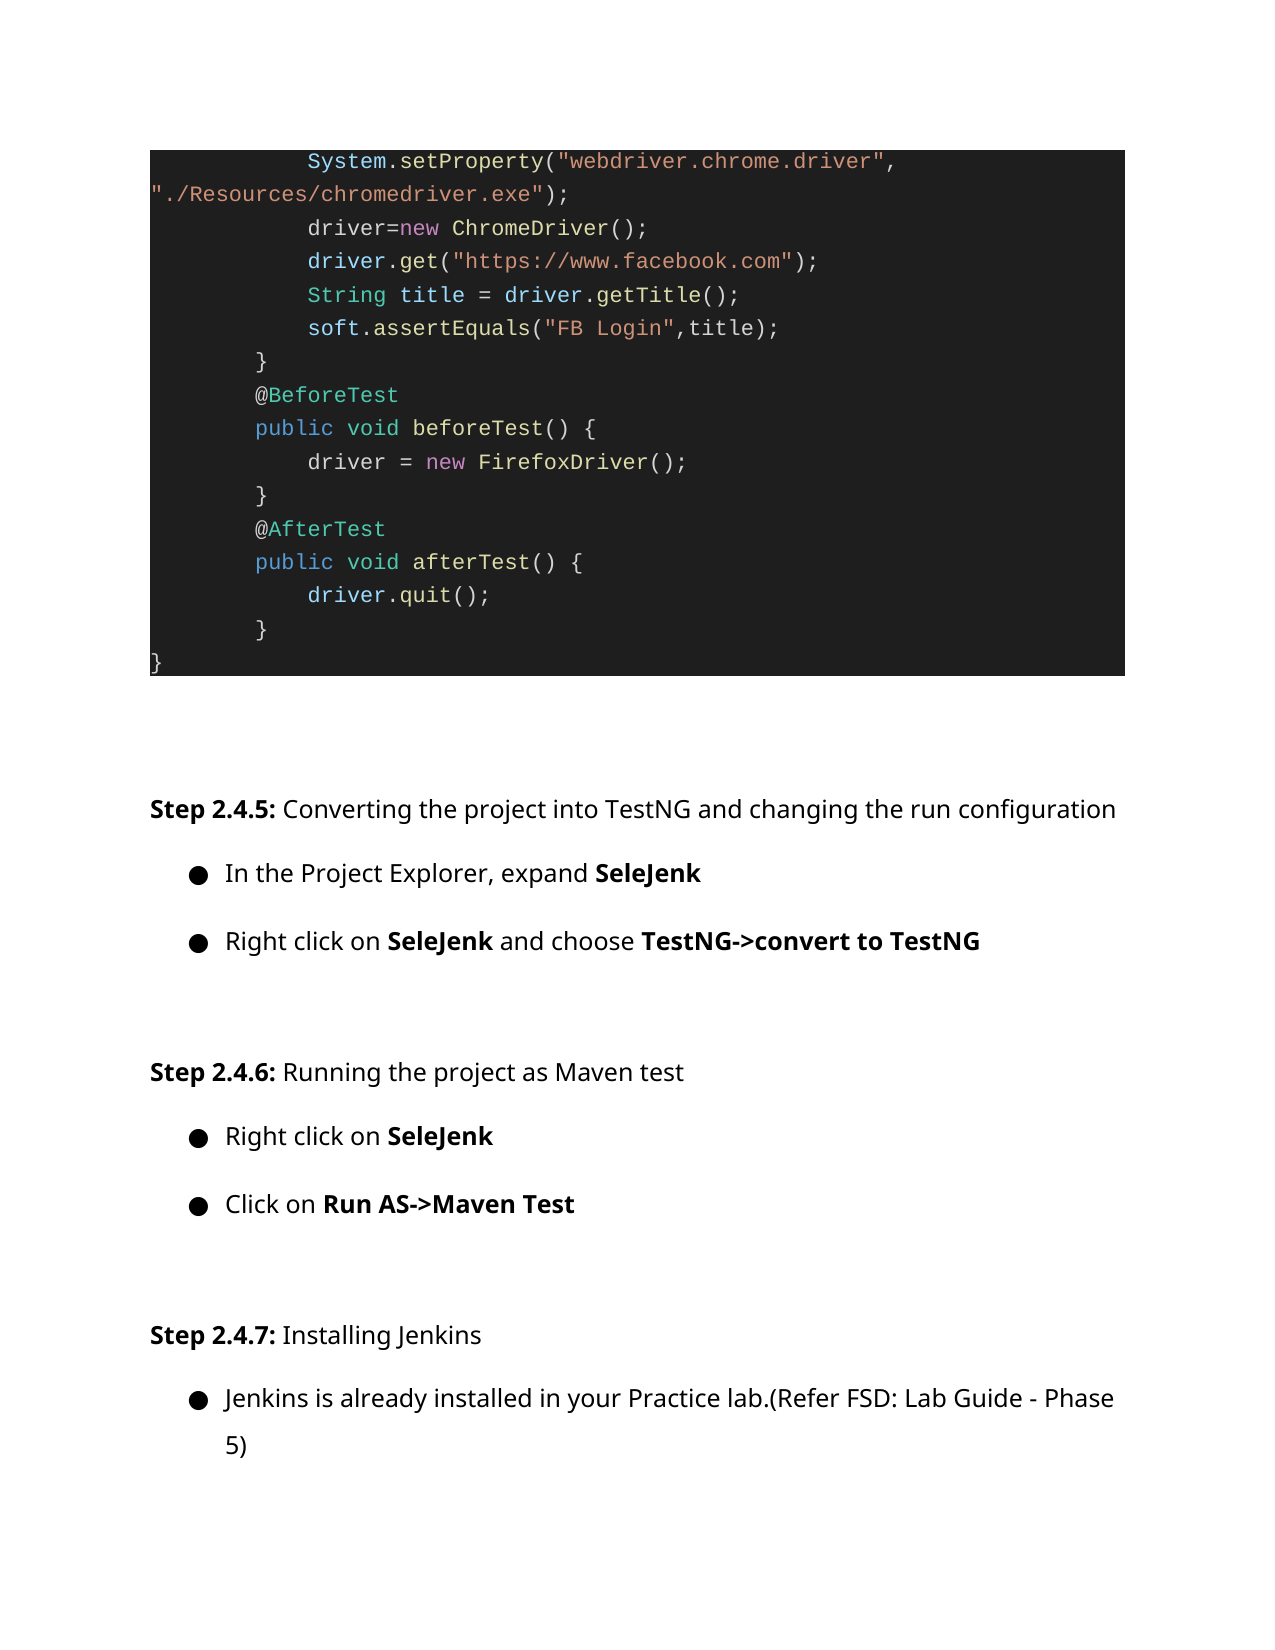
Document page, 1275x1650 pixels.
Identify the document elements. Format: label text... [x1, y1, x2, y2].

text } [150, 618, 1125, 643]
list Click on Run AS->Maven Test [187, 1176, 1125, 1227]
text public void afterTest() { [150, 551, 1125, 576]
text String title = driver.getTitle(); [150, 284, 1125, 308]
text driver.get("https://www.facebook.com"); [150, 250, 1125, 275]
text System.setProperty("webdriver.chrome.driver", "./Resources/chromedriver.exe"); [150, 150, 1125, 208]
text } [150, 652, 1125, 676]
list Jenkins is already installed in your Practice lab.(Refer FSD: Lab Guide - Phase 5) [187, 1371, 1125, 1461]
text } [150, 351, 1125, 375]
text } [150, 484, 1125, 509]
list Right click on SeleJenk [187, 1108, 1125, 1159]
text Step 2.4.7: Installing Jenkins [150, 1317, 1125, 1352]
text Step 2.4.6: Running the project as Maven test [150, 1055, 1125, 1089]
text driver.quit(); [150, 585, 1125, 609]
text @AfterTest [150, 518, 1125, 543]
list In the Project Explorer, expand SeleJenk [187, 845, 1125, 897]
text Step 2.4.5: Converting the project into TestNG and changing the run configuration [150, 792, 1125, 826]
text public void beforeTest() { [150, 417, 1125, 442]
text @BeforeTest [150, 384, 1125, 409]
list Right click on SeleJenk and choose TestNG->convert to TestNG [187, 913, 1125, 964]
text driver = new FirefoxDriver(); [150, 451, 1125, 476]
text driver=new ChromeDriver(); [150, 217, 1125, 242]
text soft.assertEquals("FB Login",title); [150, 317, 1125, 342]
